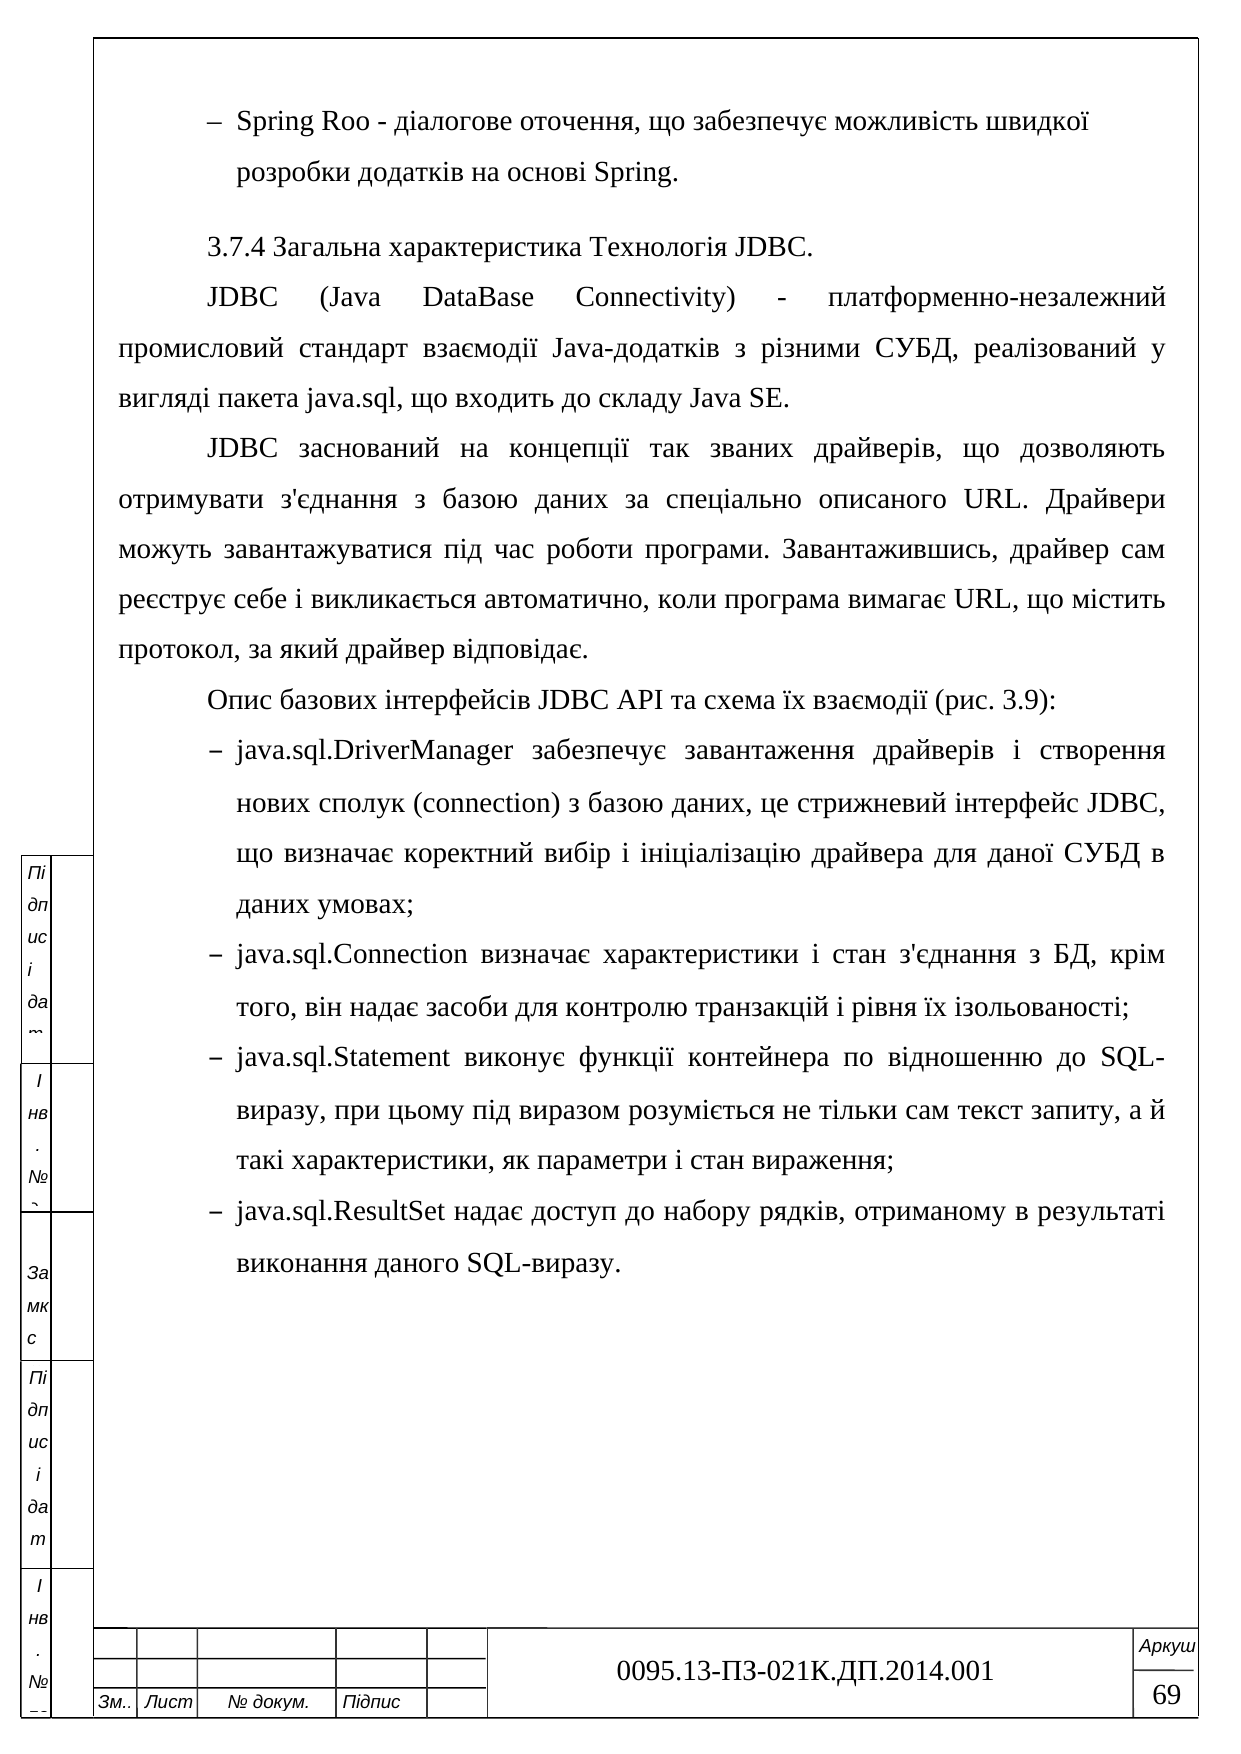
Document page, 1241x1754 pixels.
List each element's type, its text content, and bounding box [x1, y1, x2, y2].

list java.sql.Connection визначає характеристики і стан з'єднання з БД, крім того, він надає засоби для контролю транзакцій і рівня їх ізольованості; [207, 936, 1167, 1022]
text JDBC (Java DataBase Connectivity) - платформенно-незалежний промисловий стандарт взаємодії Java-додатків з різними СУБД, реалізований у вигляді пакета java.sql, що входить до складу Java SE. [118, 279, 1167, 414]
list java.sql.DriverManager забезпечує завантаження драйверів і створення нових сполук (connection) з базою даних, це стрижневий інтерфейс JDBC, що визначає коректний вибір і ініціалізацію драйвера для даної СУБД в даних умовах; [207, 732, 1167, 919]
list java.sql.Statement виконує функції контейнера по відношенню до SQL-виразу, при цьому під виразом розуміється не тільки сам текст запиту, а й такі характеристики, як параметри і стан вираження; [207, 1039, 1167, 1176]
text JDBC заснований на концепції так званих драйверів, що дозволяють отримувати з'єднання з базою даних за спеціально описаного URL. Драйвери можуть завантажуватися під час роботи програми. Завантажившись, драйвер сам реєструє себе і викликається автоматично, коли програма вимагає URL, що містить протокол, за який драйвер відповідає. [118, 430, 1167, 665]
list java.sql.ResultSet надає доступ до набору рядків, отриманому в результаті виконання даного SQL-виразу. [207, 1193, 1167, 1279]
list Spring Roo - діалогове оточення, що забезпечує можливість швидкої розробки додатків на основі Spring. [207, 103, 1167, 187]
subtitle 3.7.4 Загальна характеристика Технологія JDBC. [118, 229, 1167, 263]
text Опис базових інтерфейсів JDBC API та схема їх взаємодії (рис. 3.9): [118, 682, 1167, 716]
